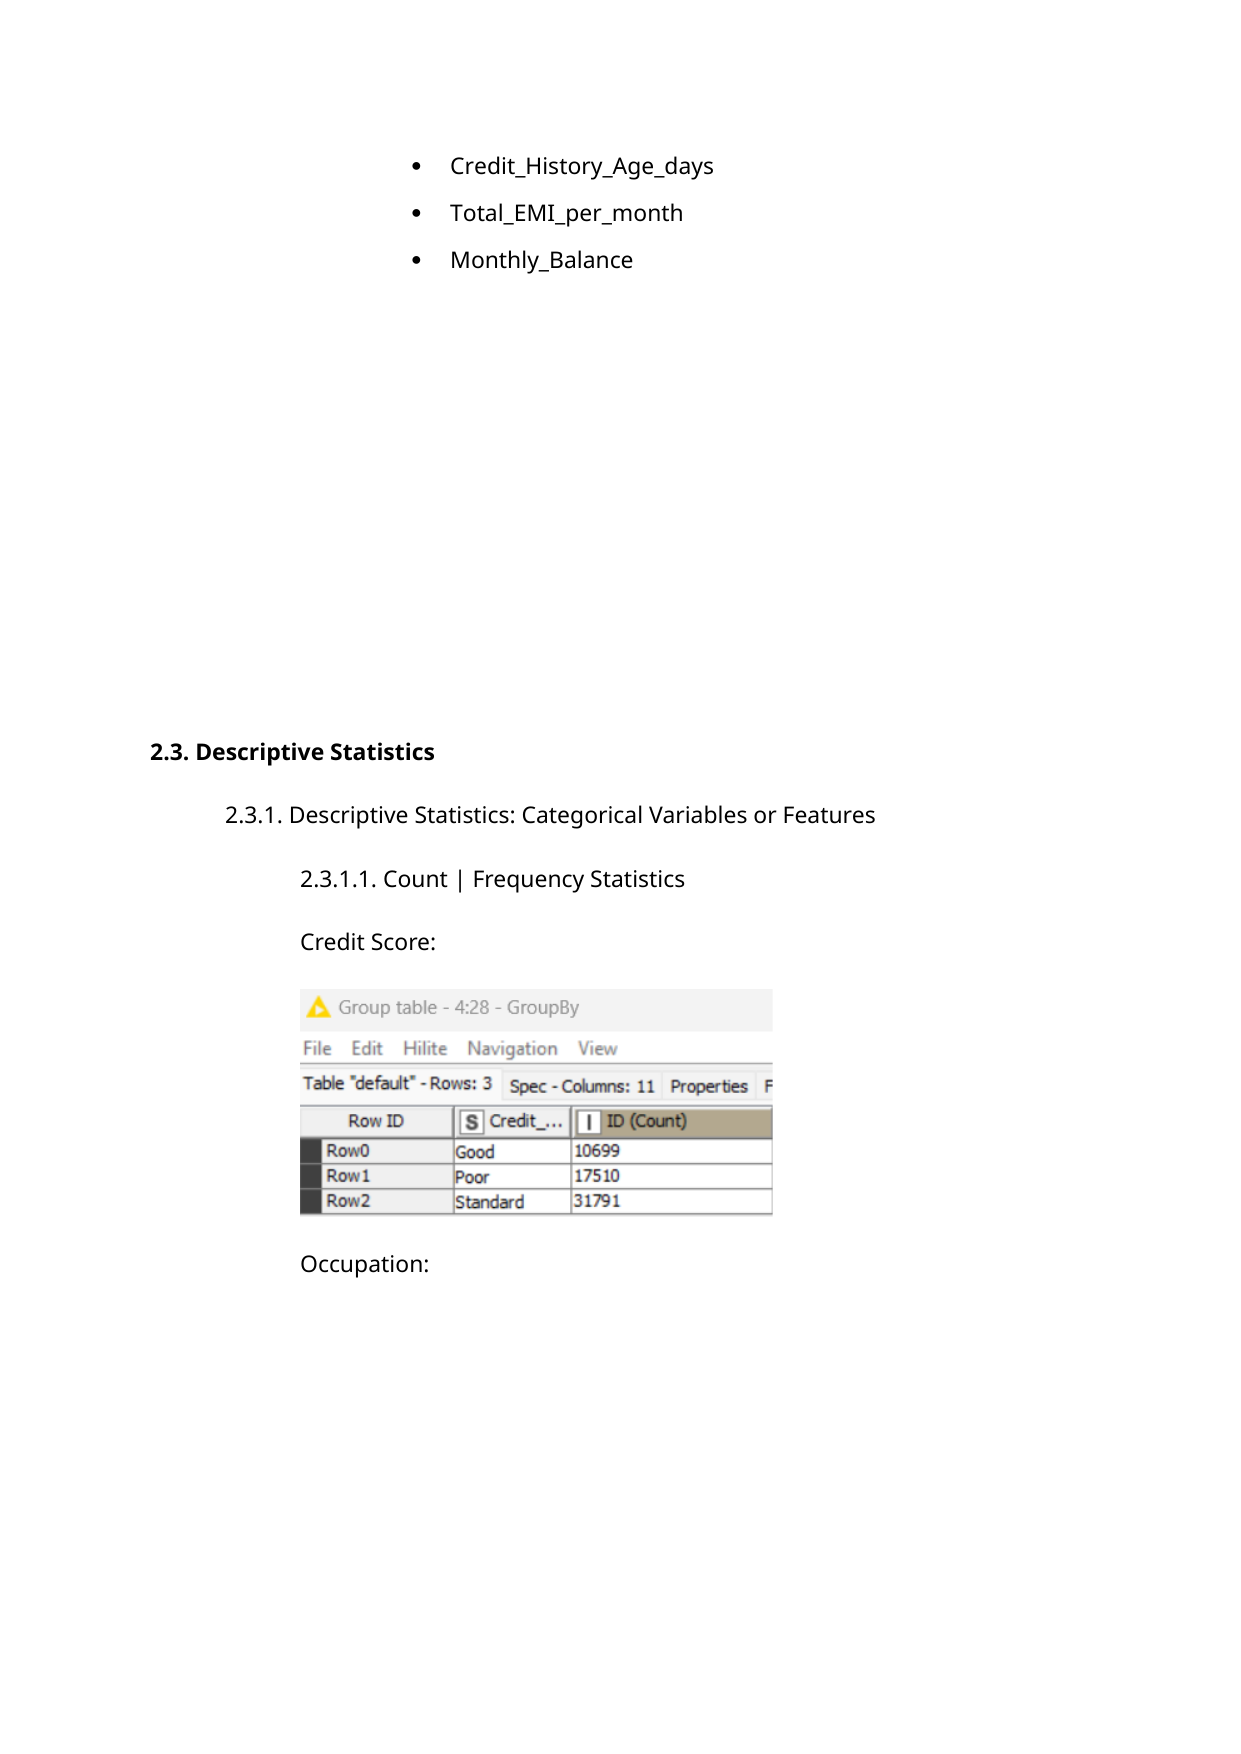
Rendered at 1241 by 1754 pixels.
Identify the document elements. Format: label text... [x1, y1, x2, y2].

text 2.3. Descriptive Statistics [150, 735, 1090, 767]
text 2.3.1.1. Count | Frequency Statistics [300, 862, 1090, 894]
text Occupation: [300, 1248, 1090, 1279]
text 2.3.1. Descriptive Statistics: Categorical Variables or Features [225, 799, 1090, 830]
list Credit_History_Age_days [412, 150, 1090, 181]
text Credit Score: [300, 926, 1090, 957]
list Monthly_Balance [412, 244, 1090, 275]
picture [300, 989, 773, 1217]
list Total_EMI_per_month [412, 197, 1090, 228]
